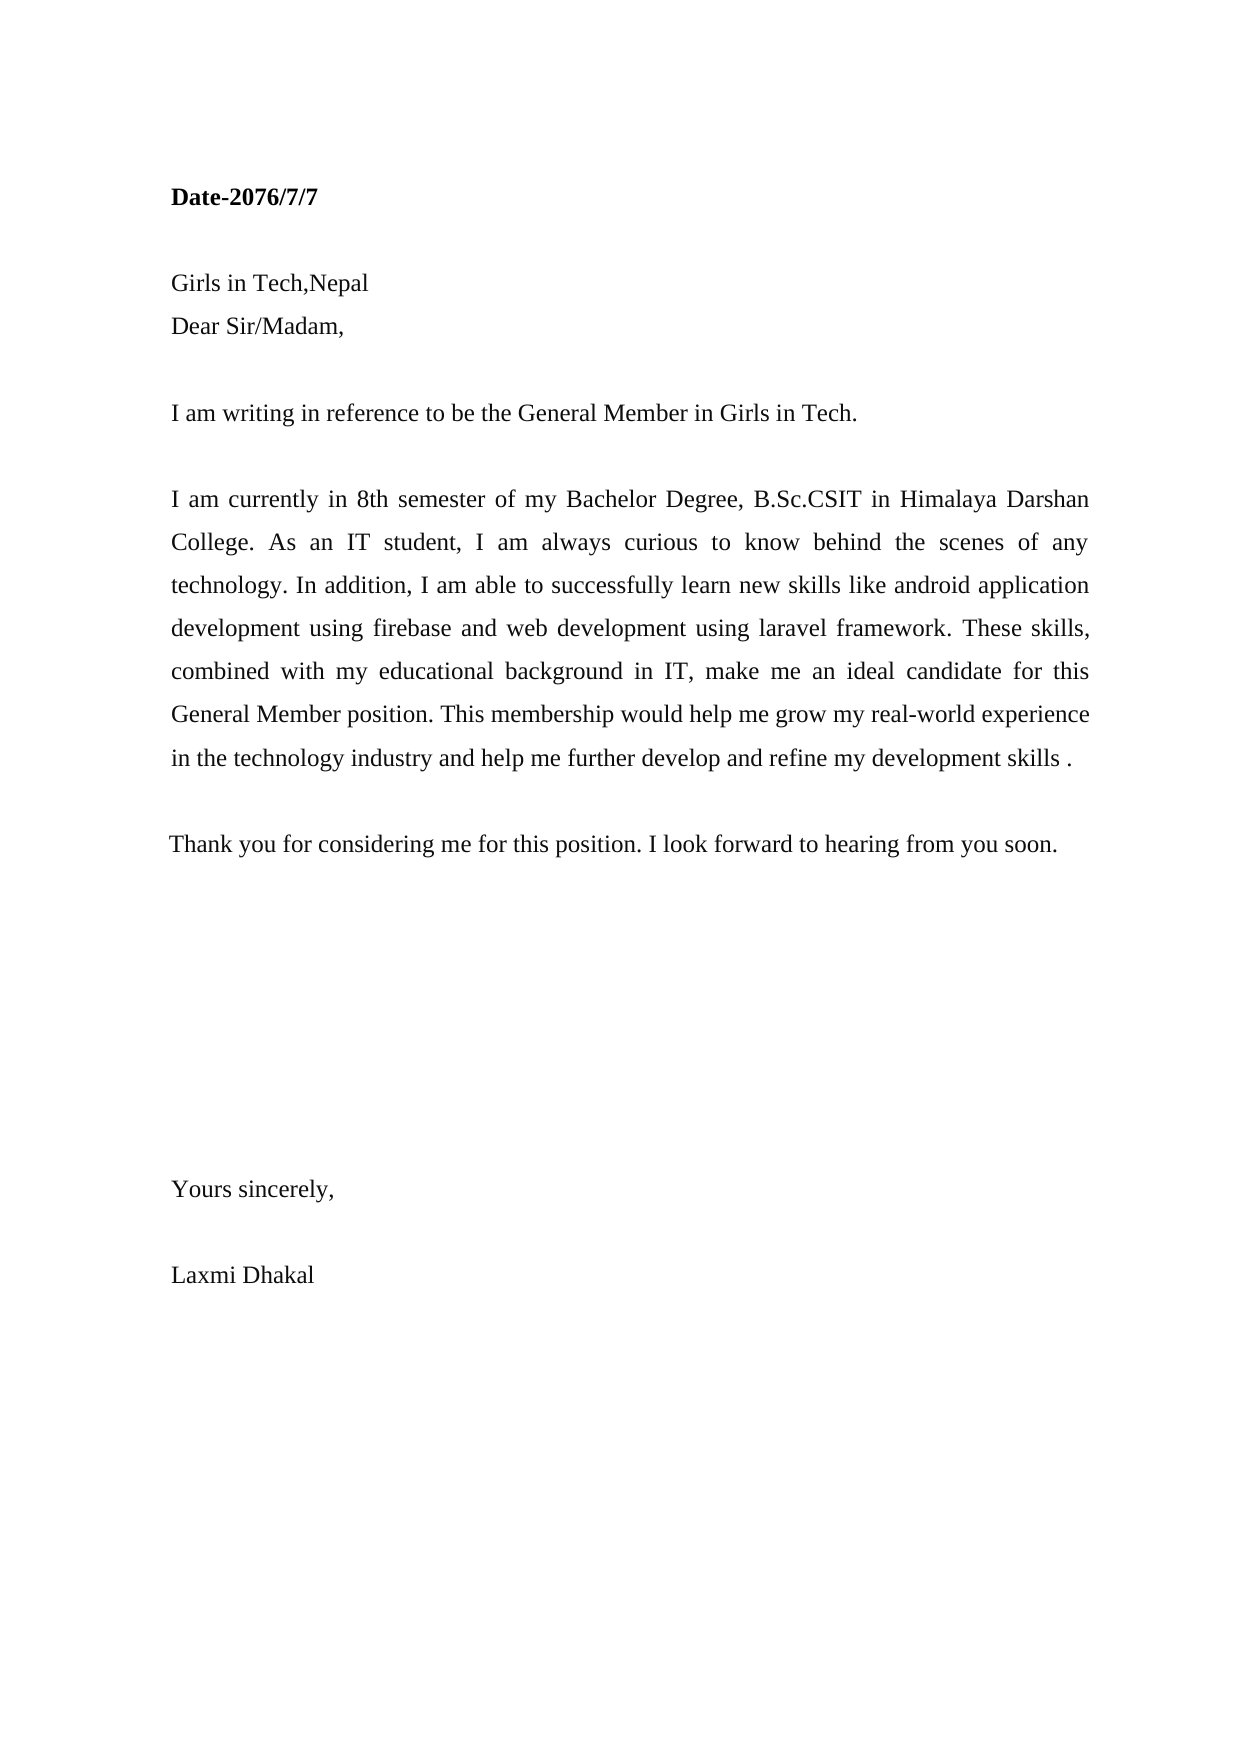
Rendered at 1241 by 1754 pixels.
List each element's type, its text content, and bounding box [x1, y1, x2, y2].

text Dear Sir/Madam, [171, 311, 1090, 340]
text Laxmi Dhakal [171, 1260, 1090, 1289]
text I am currently in 8th semester of my Bachelor Degree, B.Sc.CSIT in Himalaya Darshan College. As an IT student, I am always curious to know behind the scenes of any technology. In addition, I am able to successfully learn new skills like android application development using firebase and web development using laravel framework. These skills, combined with my educational background in IT, make me an ideal candidate for this General Member position. This membership would help me grow my real-world experience in the technology industry and help me further develop and refine my development skills . [171, 484, 1090, 771]
text I am writing in reference to be the General Member in Girls in Tech. [171, 398, 1090, 426]
text Thank you for considering me for this position. I look forward to hearing from you soon. [150, 829, 1073, 858]
text Girls in Tech,Nepal [171, 268, 1090, 297]
text Date-2076/7/7 [171, 182, 1090, 211]
text Yours sincerely, [171, 1174, 1090, 1203]
